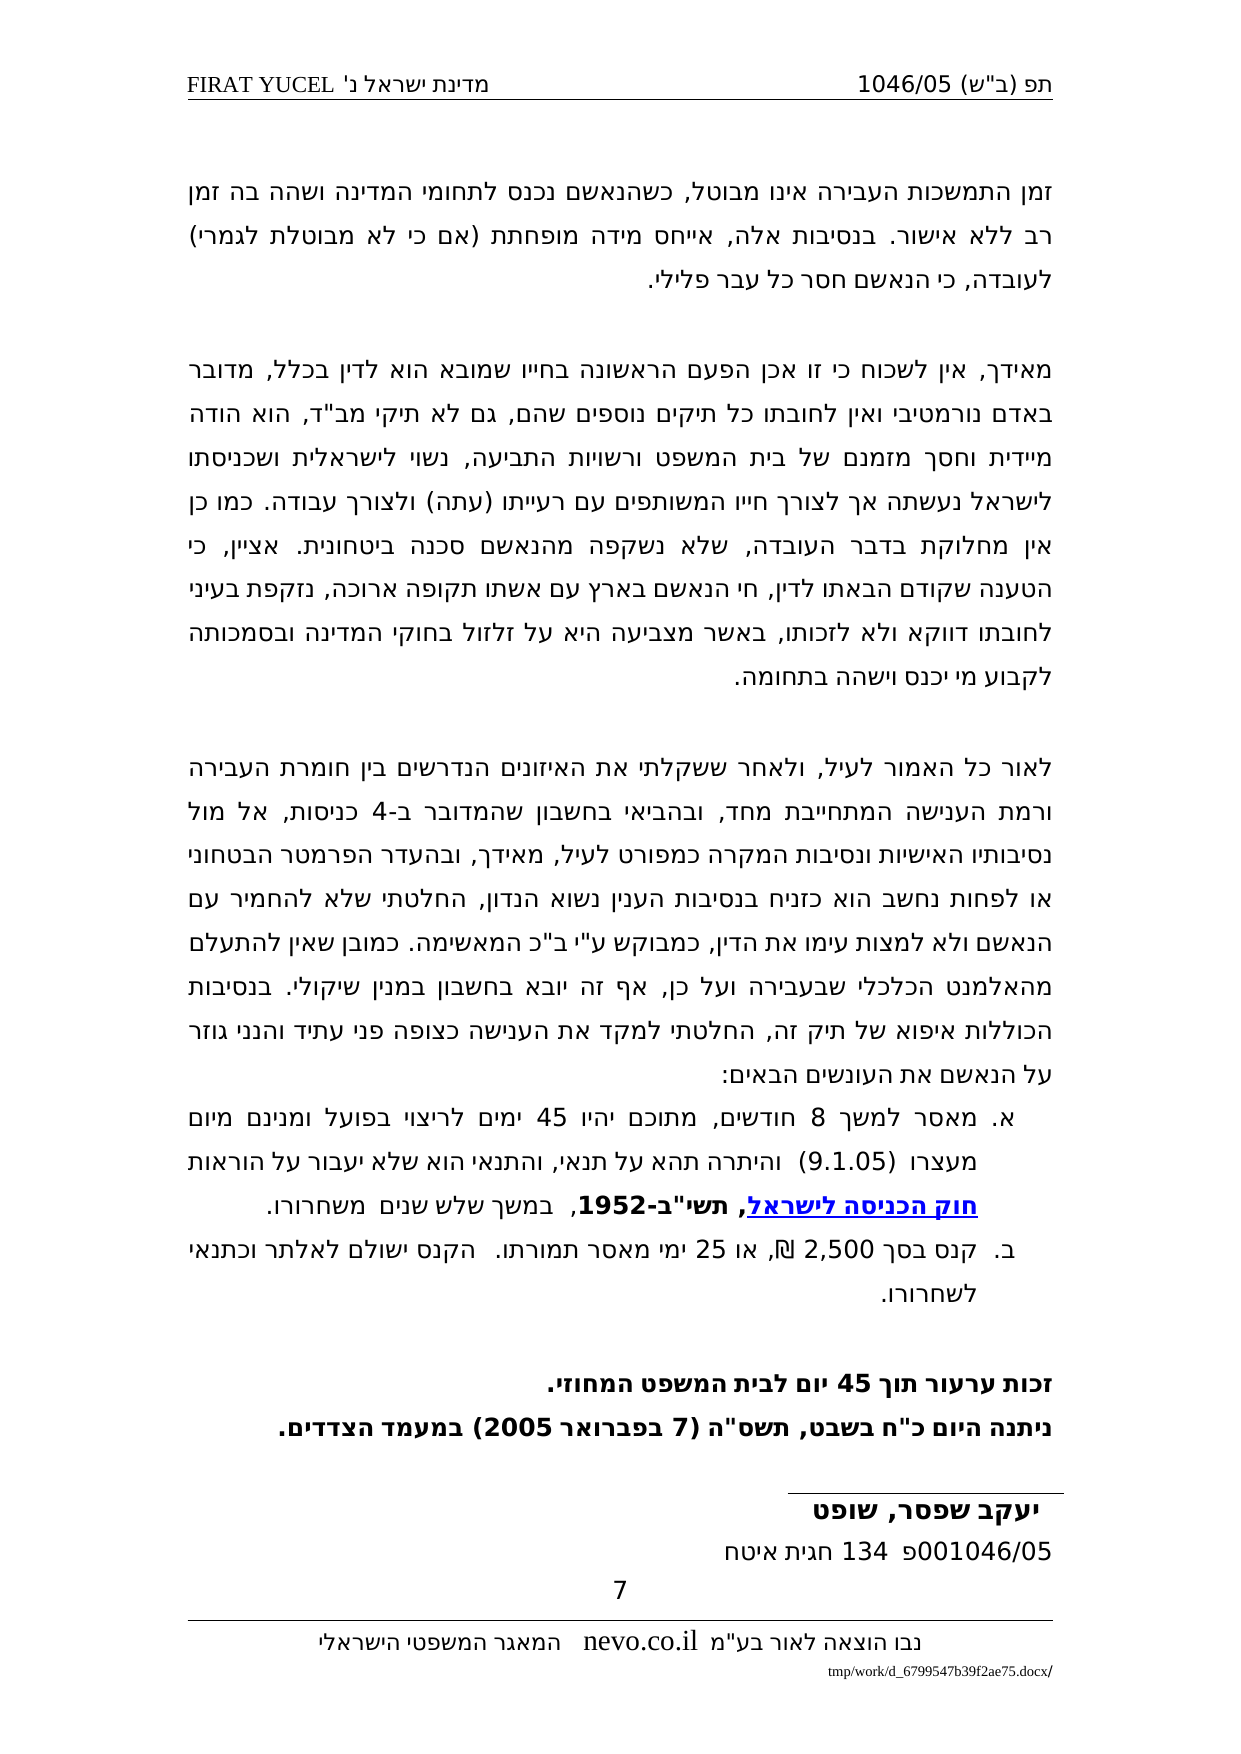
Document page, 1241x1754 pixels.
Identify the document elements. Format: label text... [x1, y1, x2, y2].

text זכות ערעור תוך 45 יום לבית המשפט המחוזי. [187, 1369, 1053, 1398]
text לאור כל האמור לעיל, ולאחר ששקלתי את האיזונים הנדרשים בין חומרת העבירה ורמת הענישה המתחייבת מחד, ובהביאי בחשבון שהמדובר ב-4 כניסות, אל מול נסיבותיו האישיות ונסיבות המקרה כמפורט לעיל, מאידך, ובהעדר הפרמטר הבטחוני או לפחות נחשב הוא כזניח בנסיבות הענין נשוא הנדון, החלטתי שלא להחמיר עם הנאשם ולא למצות עימו את הדין, כמבוקש ע"י ב"כ המאשימה. כמובן שאין להתעלם מהאלמנט הכלכלי שבעבירה ועל כן, אף זה יובא בחשבון במנין שיקולי. בנסיבות הכוללות איפוא של תיק זה, החלטתי למקד את הענישה כצופה פני עתיד והנני גוזר על הנאשם את העונשים הבאים: [187, 753, 1053, 1089]
table_header יעקב שפסר, שופט [788, 1494, 1064, 1537]
list מאסר למשך 8 חודשים, מתוכם יהיו 45 ימים לריצוי בפועל ומנינם מיום מעצרו (9.1.05) והיתרה תהא על תנאי, והתנאי הוא שלא יעבור על הוראות חוק הכניסה לישראל, תשי"ב-1952, במשך שלש שנים משחרורו. [187, 1103, 1015, 1221]
text מאידך, אין לשכוח כי זו אכן הפעם הראשונה בחייו שמובא הוא לדין בכלל, מדובר באדם נורמטיבי ואין לחובתו כל תיקים נוספים שהם, גם לא תיקי מב"ד, הוא הודה מיידית וחסך מזמנם של בית המשפט ורשויות התביעה, נשוי לישראלית ושכניסתו לישראל נעשתה אך לצורך חייו המשותפים עם רעייתו (עתה) ולצורך עבודה. כמו כן אין מחלוקת בדבר העובדה, שלא נשקפה מהנאשם סכנה ביטחונית. אציין, כי הטענה שקודם הבאתו לדין, חי הנאשם בארץ עם אשתו תקופה ארוכה, נזקפת בעיני לחובתו דווקא ולא לזכותו, באשר מצביעה היא על זלזול בחוקי המדינה ובסמכותה לקבוע מי יכנס וישהה בתחומה.נ [187, 355, 1053, 692]
list קנס בסך 2,500 ₪, או 25 ימי מאסר תמורתו. הקנס ישולם לאלתר וכתנאי לשחרורו. [187, 1235, 1015, 1308]
text ניתנה היום כ"ח בשבט, תשס"ה (7 בפברואר 2005) במעמד הצדדים.ב [187, 1413, 1053, 1442]
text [187, 177, 1053, 294]
text 001046/05פ 134 חגית איטח [187, 1537, 1053, 1567]
